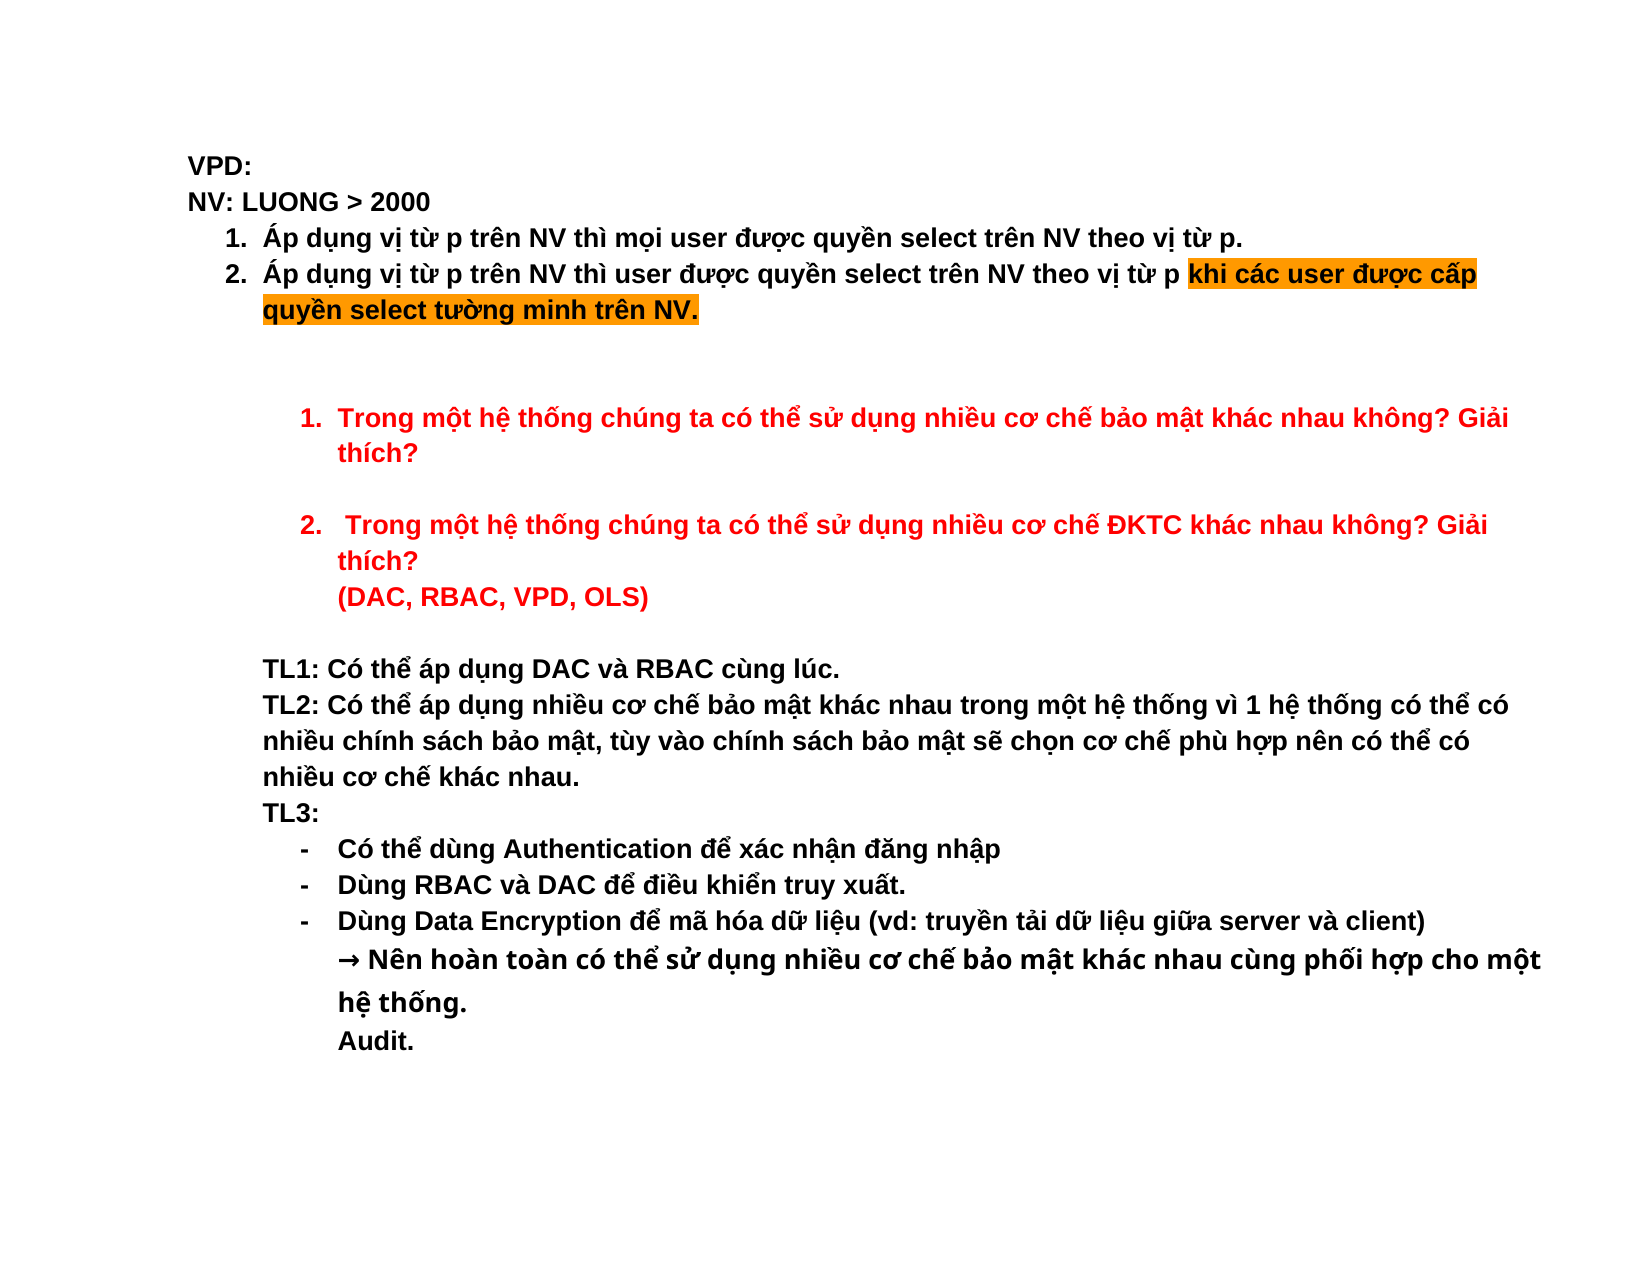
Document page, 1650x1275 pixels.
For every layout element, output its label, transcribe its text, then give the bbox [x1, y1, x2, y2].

list Trong một hệ thống chúng ta có thể sử dụng nhiều cơ chế bảo mật khác nhau không? Giải thích? [300, 402, 1547, 469]
text TL3: [262, 797, 1547, 828]
text → Nên hoàn toàn có thể sử dụng nhiều cơ chế bảo mật khác nhau cùng phối hợp cho một hệ thống. [337, 941, 1547, 1020]
list Trong một hệ thống chúng ta có thể sử dụng nhiều cơ chế ĐKTC khác nhau không? Giải thích? [300, 509, 1547, 577]
list Áp dụng vị từ p trên NV thì mọi user được quyền select trên NV theo vị từ p. [225, 222, 1547, 253]
text VPD: [187, 150, 1547, 181]
list Có thể dùng Authentication để xác nhận đăng nhập [300, 833, 1547, 864]
list Dùng RBAC và DAC để điều khiển truy xuất. [300, 869, 1547, 900]
text TL2: Có thể áp dụng nhiều cơ chế bảo mật khác nhau trong một hệ thống vì 1 hệ thống có thể có nhiều chính sách bảo mật, tùy vào chính sách bảo mật sẽ chọn cơ chế phù hợp nên có thể có nhiều cơ chế khác nhau. [262, 689, 1547, 792]
text NV: LUONG > 2000 [187, 186, 1547, 217]
list Áp dụng vị từ p trên NV thì user được quyền select trên NV theo vị từ p khi các user được cấp quyền select tường minh trên NV. [225, 258, 1547, 325]
text TL1: Có thể áp dụng DAC và RBAC cùng lúc. [262, 653, 1547, 684]
text Audit. [337, 1025, 1547, 1057]
text (DAC, RBAC, VPD, OLS) [187, 581, 1547, 612]
list Dùng Data Encryption để mã hóa dữ liệu (vd: truyền tải dữ liệu giữa server và client) [300, 905, 1547, 936]
